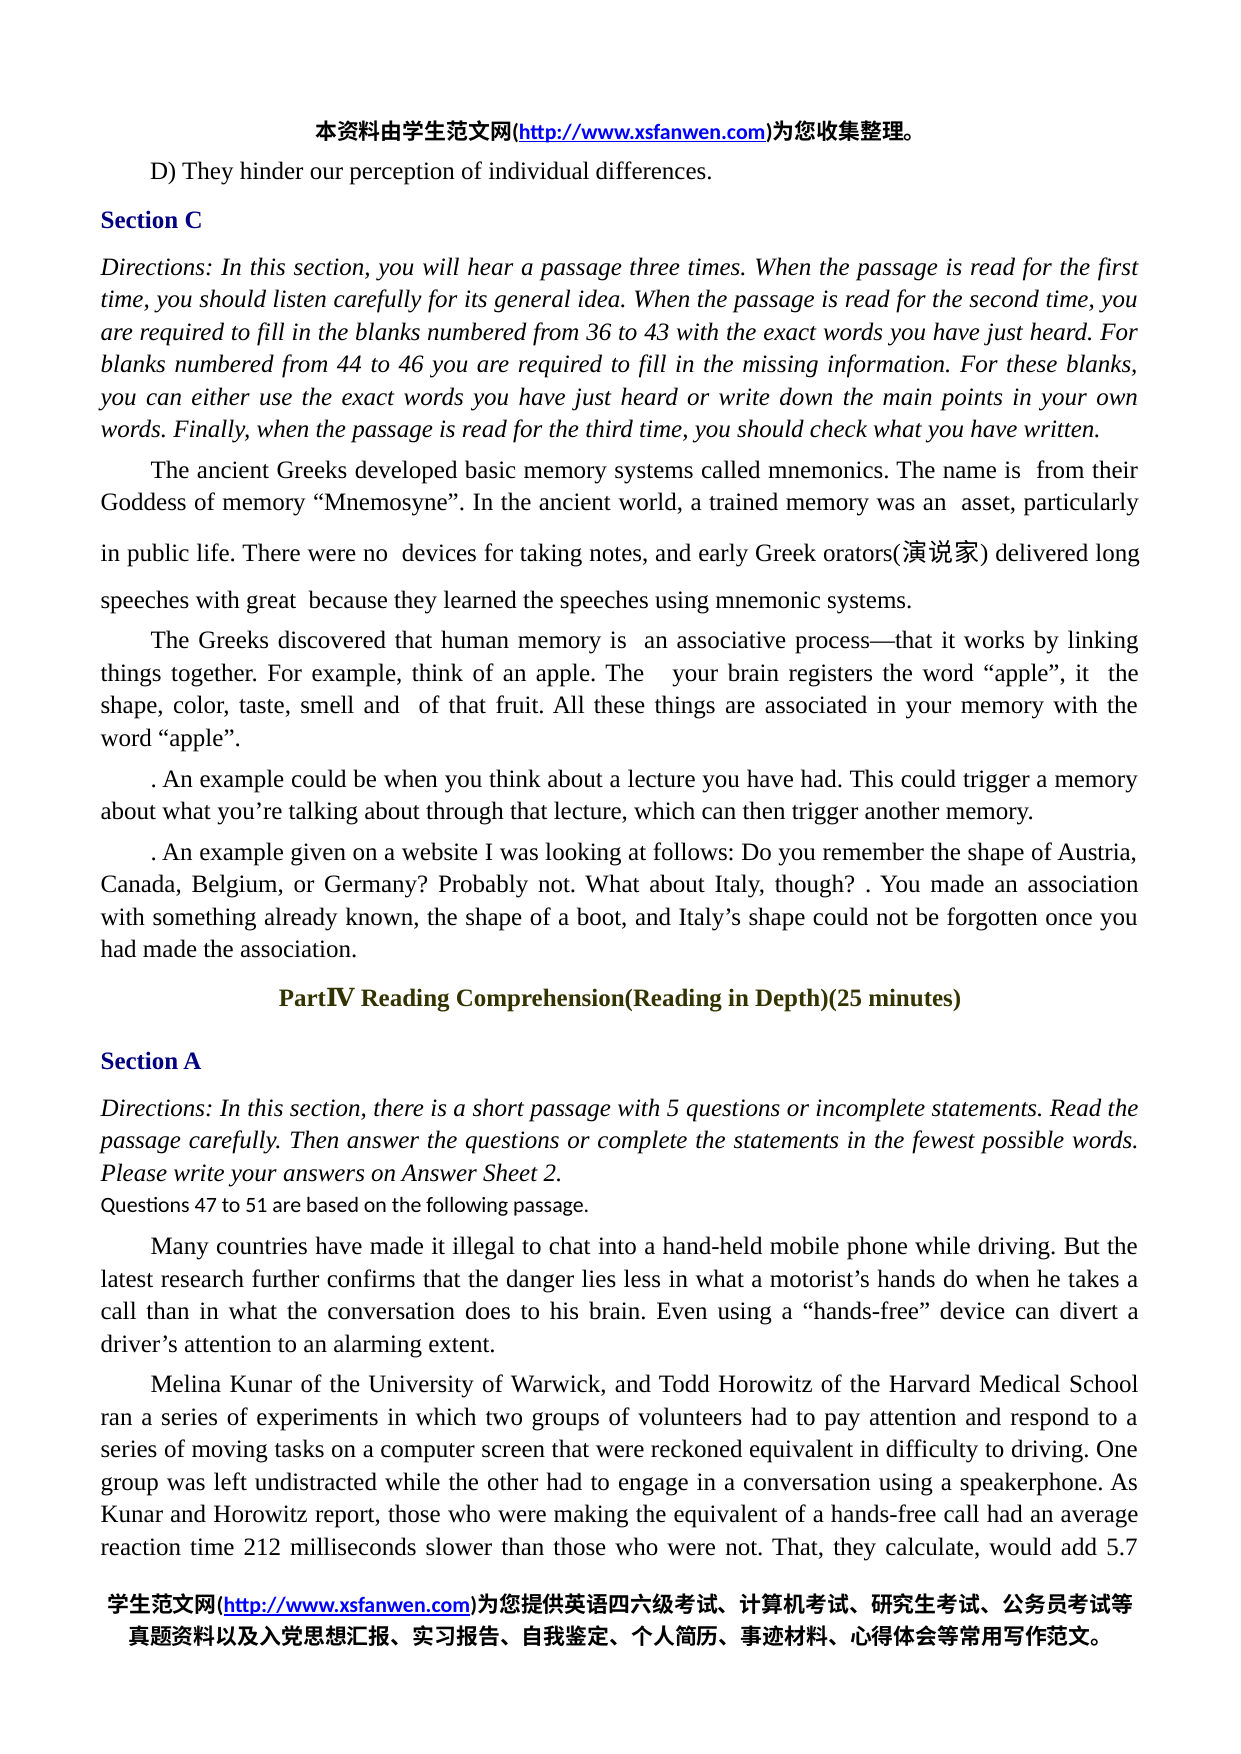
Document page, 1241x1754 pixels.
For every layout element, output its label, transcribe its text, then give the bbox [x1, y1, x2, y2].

text . An example given on a website I was looking at follows: Do you remember the shape of , , , or ? Probably not. What about , though? . You made an association with something already known, the shape of a boot, and ’s shape could not be forgotten once you had made the association. [100, 835, 1140, 965]
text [100, 1367, 1140, 1562]
subtitle Section C [100, 203, 1140, 236]
text . An example could be when you think about a lecture you have had. This could trigger a memory about what you’re talking about through that lecture, which can then trigger another memory. [100, 762, 1140, 827]
subtitle PartⅣ Reading Comprehension(Reading in Depth)(25 minutes) [100, 981, 1140, 1014]
text Directions: In this section, there is a short passage with 5 questions or incomplete statements. Read the passage carefully. Then answer the questions or complete the statements in the fewest possible words. Please write your answers on Answer Sheet 2. [100, 1091, 1140, 1189]
subtitle Section A [100, 1044, 1140, 1077]
text Questions 47 to 51 are based on the following passage. [100, 1189, 1140, 1221]
text D) They hinder our perception of individual differences. [150, 154, 1140, 187]
text Many countries have made it illegal to chat into a hand-held mobile phone while driving. But the latest research further confirms that the danger lies less in what a motorist’s hands do when he takes a call than in what the conversation does to his brain. Even using a “hands-free” device can divert a driver’s attention to an alarming extent. [100, 1229, 1140, 1359]
text Directions: In this section, you will hear a passage three times. When the passage is read for the first time, you should listen carefully for its general idea. When the passage is read for the second time, you are required to fill in the blanks numbered from 36 to 43 with the exact words you have just heard. For blanks numbered from 44 to 46 you are required to fill in the missing information. For these blanks, you can either use the exact words you have just heard or write down the main points in your own words. Finally, when the passage is read for the third time, you should check what you have written. [100, 250, 1140, 445]
text The Greeks discovered that human memory is an associative process—that it works by linking things together. For example, think of an apple. The your brain registers the word “apple”, it the shape, color, taste, smell and of that fruit. All these things are associated in your memory with the word “apple”. [100, 624, 1140, 754]
text The ancient Greeks developed basic memory systems called mnemonics. The name is from their Goddess of memory “Mnemosyne”. In the ancient world, a trained memory was an asset, particularly in public life. There were no devices for taking notes, and early Greek orators(演说家) delivered long speeches with great because they learned the speeches using mnemonic systems. [100, 453, 1140, 616]
